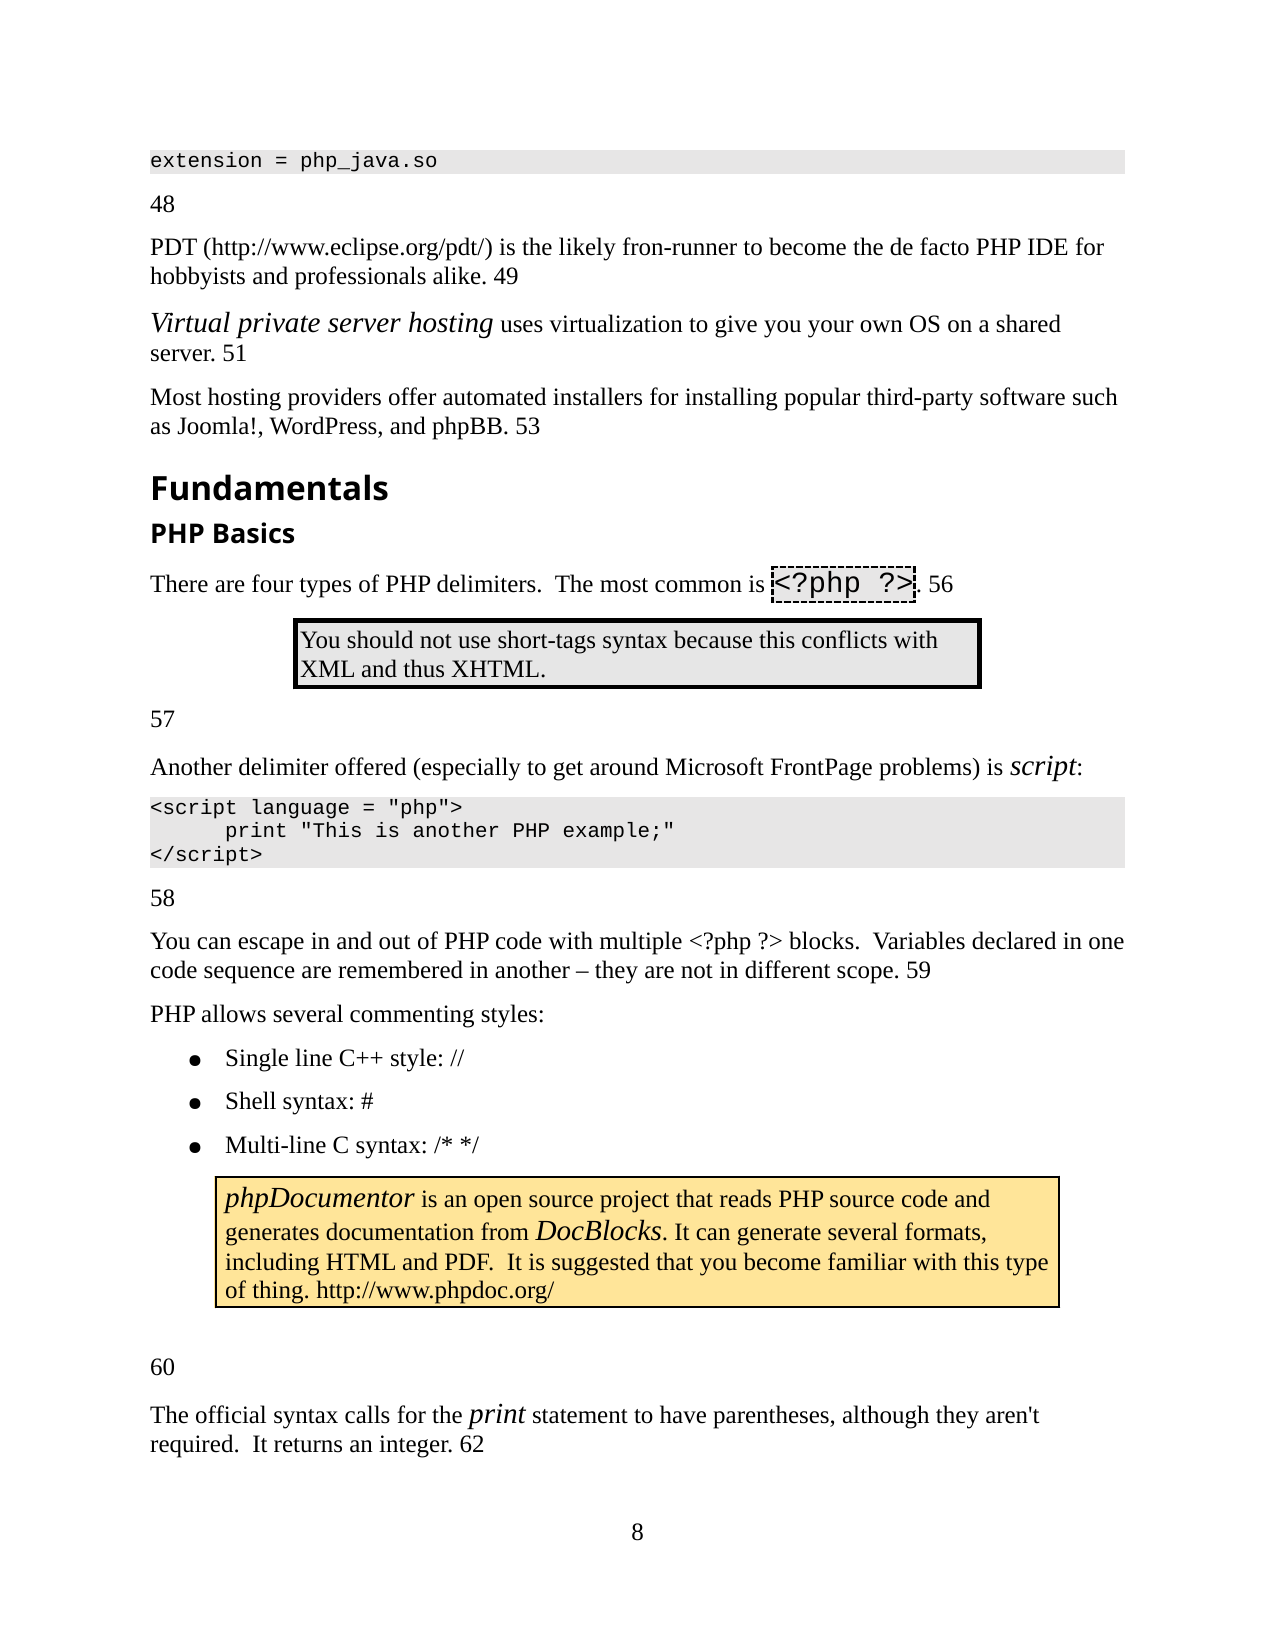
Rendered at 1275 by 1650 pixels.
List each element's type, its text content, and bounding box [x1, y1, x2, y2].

text </script> [150, 844, 1125, 868]
text You should not use short-tags syntax because this conflicts with XML and thus XHTML. [298, 623, 977, 685]
text 57 [150, 704, 1125, 733]
text <script language = "php"> [150, 797, 1125, 820]
text The official syntax calls for the print statement to have parentheses, although they aren't required. It returns an integer. 62 [150, 1396, 1125, 1458]
text print "This is another PHP example;" [150, 820, 1125, 844]
text There are four types of PHP delimiters. The most common is <?php ?>. 56 [150, 566, 771, 603]
subtitle Fundamentals [150, 465, 1125, 510]
text phpDocumentor is an open source project that reads PHP source code and generates documentation from DocBlocks. It can generate several formats, including HTML and PDF. It is suggested that you become familiar with this type of thing. http://www.phpdoc.org/ [217, 1178, 1058, 1306]
text 58 [150, 883, 1125, 911]
text Another delimiter offered (especially to get around Microsoft FrontPage problems) is script: [150, 748, 1125, 782]
list Single line C++ style: // [187, 1043, 1125, 1071]
text You can escape in and out of PHP code with multiple <?php ?> blocks. Variables declared in one code sequence are remembered in another – they are not in different scope. 59 [150, 926, 1125, 984]
text PHP allows several commenting styles: [150, 999, 1125, 1028]
text 48 [150, 189, 1125, 217]
list Multi-line C syntax: /* */ [187, 1130, 1125, 1159]
text Virtual private server hosting uses virtualization to give you your own OS on a shared server. 51 [150, 305, 1125, 367]
text Most hosting providers offer automated installers for installing popular third-party software such as Joomla!, WordPress, and phpBB. 53 [150, 382, 1125, 440]
subtitle PHP Basics [150, 514, 1125, 551]
text 60 [150, 1352, 1125, 1381]
text There are four types of PHP delimiters. The most common is <?php ?>. 56 [916, 566, 1125, 603]
text PDT (http://www.eclipse.org/pdt/) is the likely fron-runner to become the de facto PHP IDE for hobbyists and professionals alike. 49 [150, 232, 1125, 290]
list Shell syntax: # [187, 1086, 1125, 1115]
text extension = php_java.so [150, 150, 1125, 174]
